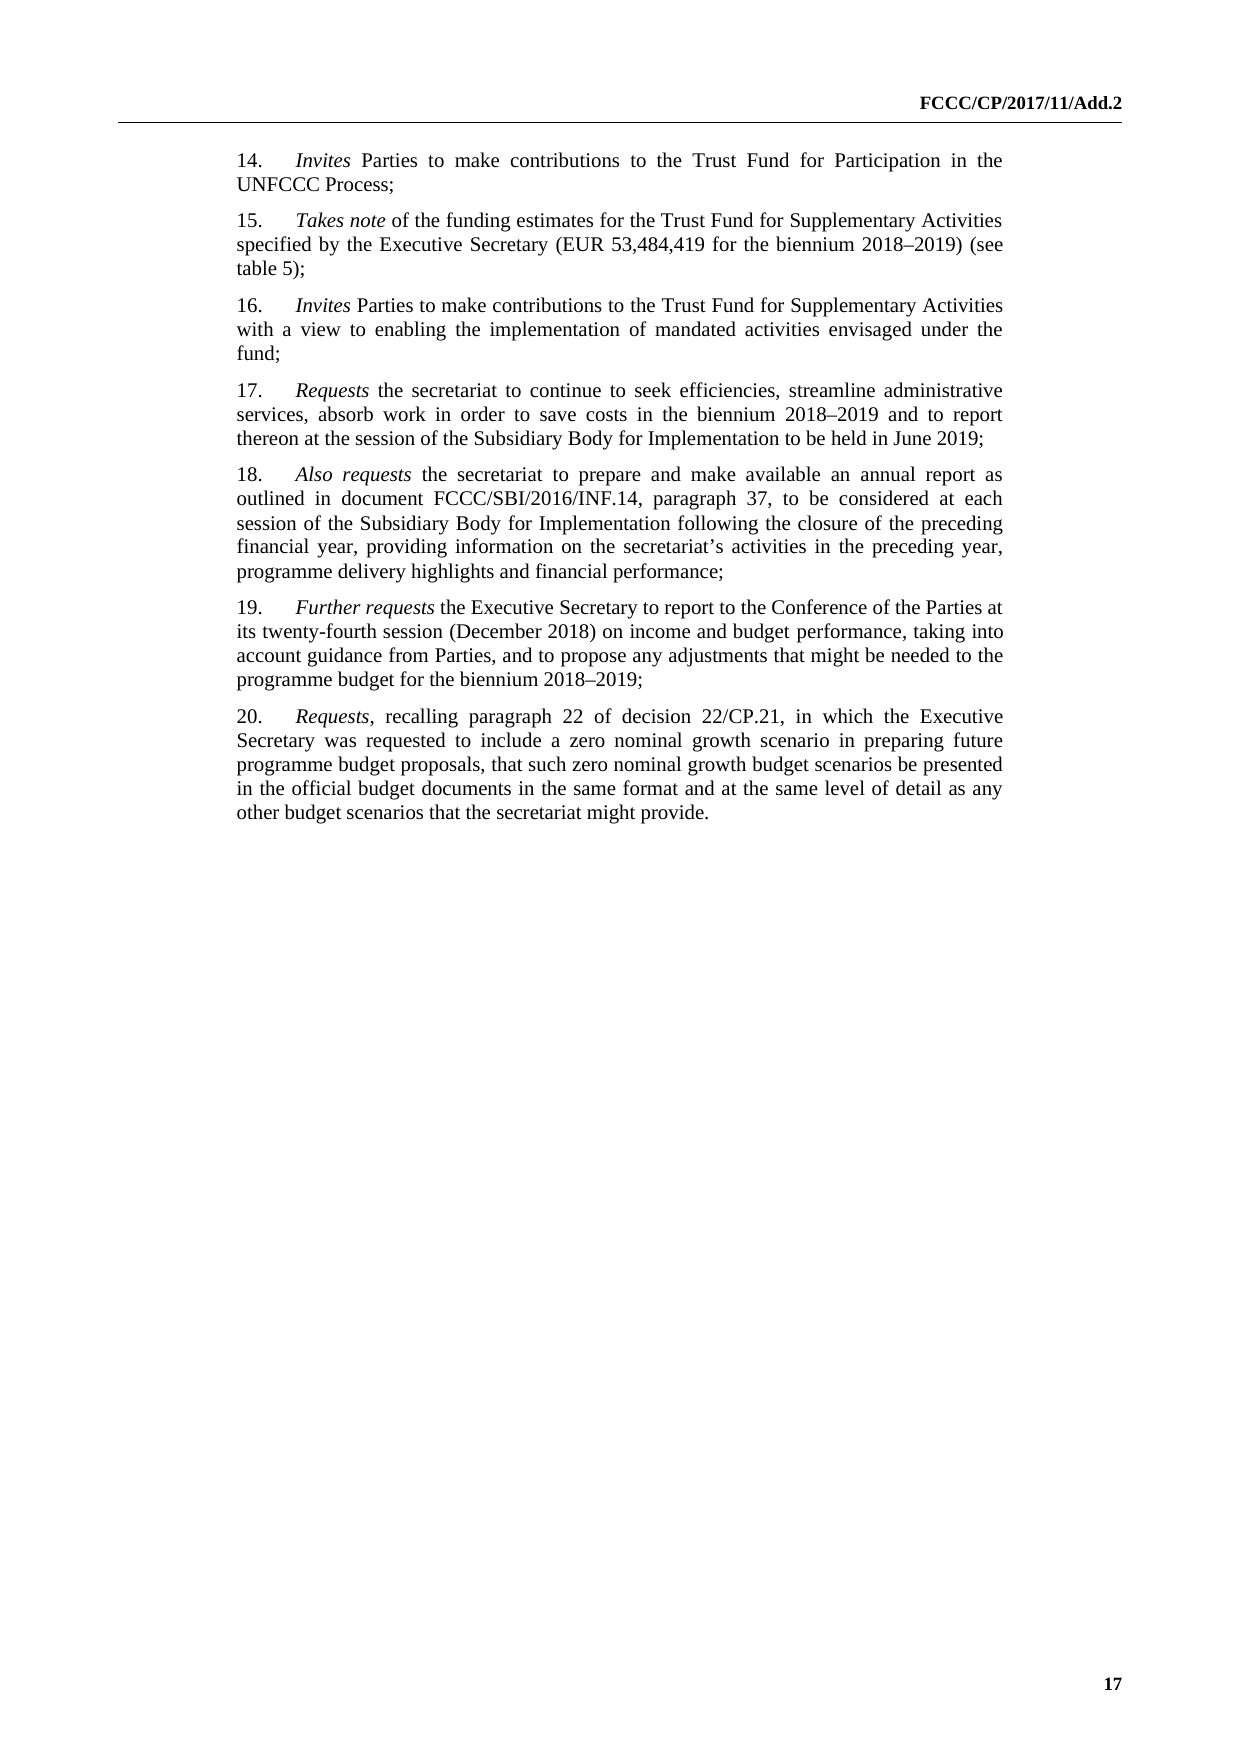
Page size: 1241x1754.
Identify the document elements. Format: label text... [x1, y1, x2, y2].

list 16. Invites Parties to make contributions to the Trust Fund for Supplementary Activities with a view to enabling the implementation of mandated activities envisaged under the fund; [236, 293, 1004, 365]
list 18. Also requests the secretariat to prepare and make available an annual report as outlined in document FCCC/SBI/2016/INF.14, paragraph 37, to be considered at each session of the Subsidiary Body for Implementation following the closure of the preceding financial year, providing information on the secretariat’s activities in the preceding year, programme delivery highlights and financial performance; [236, 462, 1004, 583]
list 19. Further requests the Executive Secretary to report to the Conference of the Parties at its twenty-fourth session (December 2018) on income and budget performance, taking into account guidance from Parties, and to propose any adjustments that might be needed to the programme budget for the biennium 2018–2019; [236, 595, 1004, 691]
list 20. Requests, recalling paragraph 22 of decision 22/CP.21, in which the Executive Secretary was requested to include a zero nominal growth scenario in preparing future programme budget proposals, that such zero nominal growth budget scenarios be presented in the official budget documents in the same format and at the same level of detail as any other budget scenarios that the secretariat might provide. [236, 704, 1004, 824]
list 14. Invites Parties to make contributions to the Trust Fund for Participation in the UNFCCC Process; [236, 148, 1004, 196]
list 17. Requests the secretariat to continue to seek efficiencies, streamline administrative services, absorb work in order to save costs in the biennium 2018–2019 and to report thereon at the session of the Subsidiary Body for Implementation to be held in June 2019; [236, 378, 1004, 450]
list 15. Takes note of the funding estimates for the Trust Fund for Supplementary Activities specified by the Executive Secretary (EUR 53,484,419 for the biennium 2018–2019) (see table 5); [236, 208, 1004, 280]
